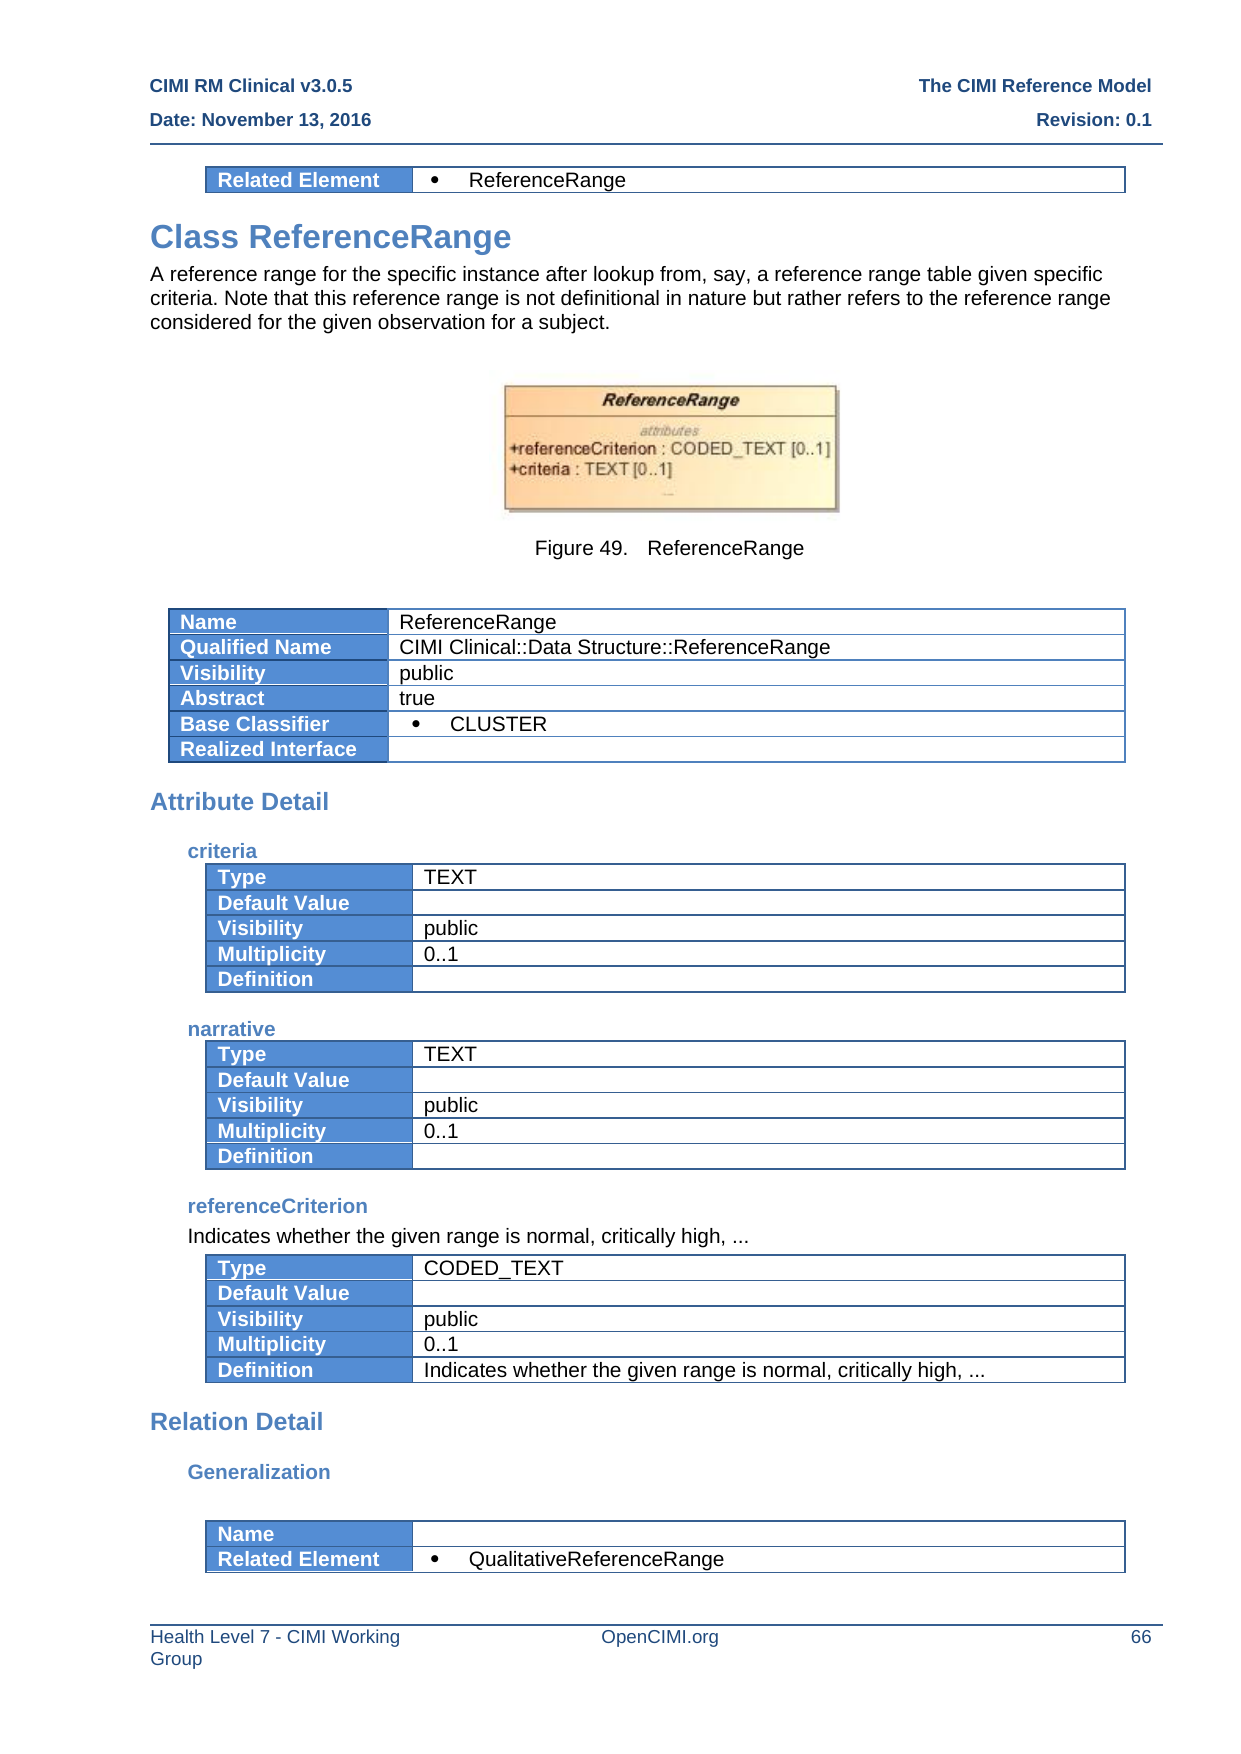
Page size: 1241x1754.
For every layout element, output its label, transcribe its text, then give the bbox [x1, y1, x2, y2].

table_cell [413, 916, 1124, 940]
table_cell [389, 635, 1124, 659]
text A reference range for the specific instance after lookup from, say, a reference range table given specific criteria. Note that this reference range is not definitional in nature but rather refers to the reference range considered for the given observation for a subject. [150, 262, 1152, 334]
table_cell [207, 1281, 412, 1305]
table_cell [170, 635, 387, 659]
subtitle Generalization [150, 1460, 1152, 1484]
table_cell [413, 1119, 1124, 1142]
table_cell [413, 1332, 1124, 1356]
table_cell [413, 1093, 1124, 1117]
picture [489, 370, 851, 524]
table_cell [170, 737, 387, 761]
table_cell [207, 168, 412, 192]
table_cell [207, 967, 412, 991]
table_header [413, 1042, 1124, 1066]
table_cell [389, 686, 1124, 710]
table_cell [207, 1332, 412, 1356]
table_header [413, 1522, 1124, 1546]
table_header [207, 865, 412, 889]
subtitle Relation Detail [150, 1407, 1152, 1436]
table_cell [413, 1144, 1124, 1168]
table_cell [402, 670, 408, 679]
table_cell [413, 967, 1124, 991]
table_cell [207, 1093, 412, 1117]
text ReferenceRange [187, 536, 1152, 560]
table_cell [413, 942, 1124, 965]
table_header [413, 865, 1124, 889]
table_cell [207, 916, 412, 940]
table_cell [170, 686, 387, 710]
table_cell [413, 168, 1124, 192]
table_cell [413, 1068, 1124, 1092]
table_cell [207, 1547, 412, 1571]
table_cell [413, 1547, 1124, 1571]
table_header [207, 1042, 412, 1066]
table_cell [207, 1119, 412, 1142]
subtitle referenceCriterion [150, 1193, 1152, 1217]
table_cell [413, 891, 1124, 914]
subtitle Class ReferenceRange [150, 217, 1152, 256]
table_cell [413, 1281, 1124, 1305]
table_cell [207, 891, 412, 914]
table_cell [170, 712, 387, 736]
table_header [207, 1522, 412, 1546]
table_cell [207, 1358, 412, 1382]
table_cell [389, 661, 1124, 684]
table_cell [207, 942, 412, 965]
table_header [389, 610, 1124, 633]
subtitle Attribute Detail [150, 787, 1152, 815]
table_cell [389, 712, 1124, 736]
subtitle narrative [150, 1016, 1152, 1040]
subtitle criteria [150, 839, 1152, 863]
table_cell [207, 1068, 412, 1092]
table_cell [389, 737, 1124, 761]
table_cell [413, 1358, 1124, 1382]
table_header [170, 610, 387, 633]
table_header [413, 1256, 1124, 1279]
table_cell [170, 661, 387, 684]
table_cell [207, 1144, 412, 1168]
text Indicates whether the given range is normal, critically high, ... [187, 1224, 1152, 1248]
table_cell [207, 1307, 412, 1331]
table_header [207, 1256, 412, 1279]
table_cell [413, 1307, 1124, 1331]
